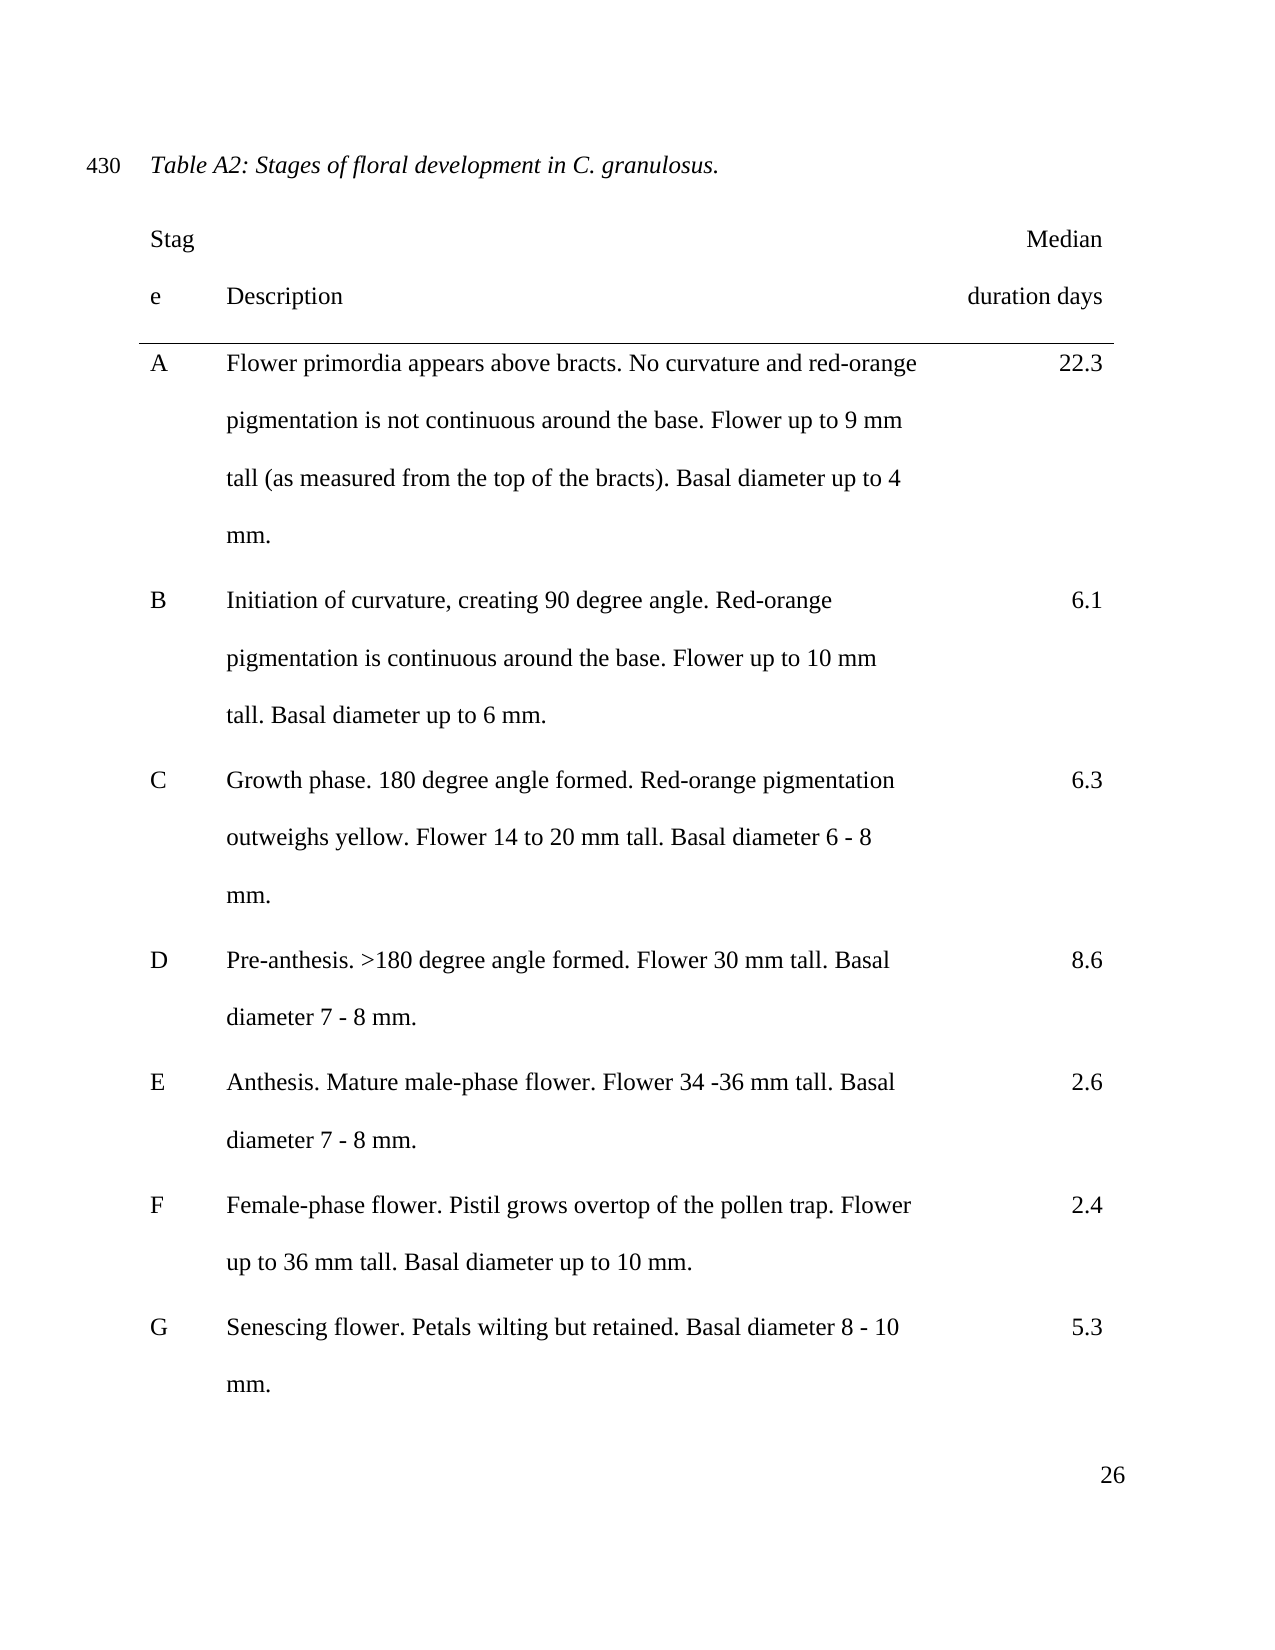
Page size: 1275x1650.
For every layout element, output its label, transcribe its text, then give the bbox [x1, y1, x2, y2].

table_cell Senescing flower. Petals wilting but retained. Basal diameter 8 - 10 mm. [215, 1308, 929, 1431]
table_cell 8.6 [929, 941, 1114, 1063]
table_cell 6.3 [929, 761, 1114, 941]
table_cell F [139, 1186, 215, 1308]
table_cell 22.3 [929, 344, 1114, 581]
table_cell Pre-anthesis. >180 degree angle formed. Flower 30 mm tall. Basal diameter 7 - 8 mm. [215, 941, 929, 1063]
table_header Stage [139, 220, 215, 342]
text Table A2: Stages of floral development in C. granulosus. [150, 150, 1125, 179]
table_cell 2.4 [929, 1186, 1114, 1308]
table_cell Initiation of curvature, creating 90 degree angle. Red-orange pigmentation is continuous around the base. Flower up to 10 mm tall. Basal diameter up to 6 mm. [215, 581, 929, 761]
table_cell B [139, 581, 215, 761]
table_cell C [139, 761, 215, 941]
table_cell Anthesis. Mature male-phase flower. Flower 34 -36 mm tall. Basal diameter 7 - 8 mm. [215, 1064, 929, 1186]
table_cell 6.1 [929, 581, 1114, 761]
table_cell D [139, 941, 215, 1063]
table_cell 5.3 [929, 1308, 1114, 1431]
table_cell Female-phase flower. Pistil grows overtop of the pollen trap. Flower up to 36 mm tall. Basal diameter up to 10 mm. [215, 1186, 929, 1308]
table_cell 2.6 [929, 1064, 1114, 1186]
table_cell G [139, 1308, 215, 1431]
table_cell E [139, 1064, 215, 1186]
table_cell Growth phase. 180 degree angle formed. Red-orange pigmentation outweighs yellow. Flower 14 to 20 mm tall. Basal diameter 6 - 8 mm. [215, 761, 929, 941]
table_cell Flower primordia appears above bracts. No curvature and red-orange pigmentation is not continuous around the base. Flower up to 9 mm tall (as measured from the top of the bracts). Basal diameter up to 4 mm. [215, 344, 929, 581]
table_cell A [139, 344, 215, 581]
table_header Median duration days [929, 220, 1114, 342]
table_header Description [215, 220, 929, 342]
